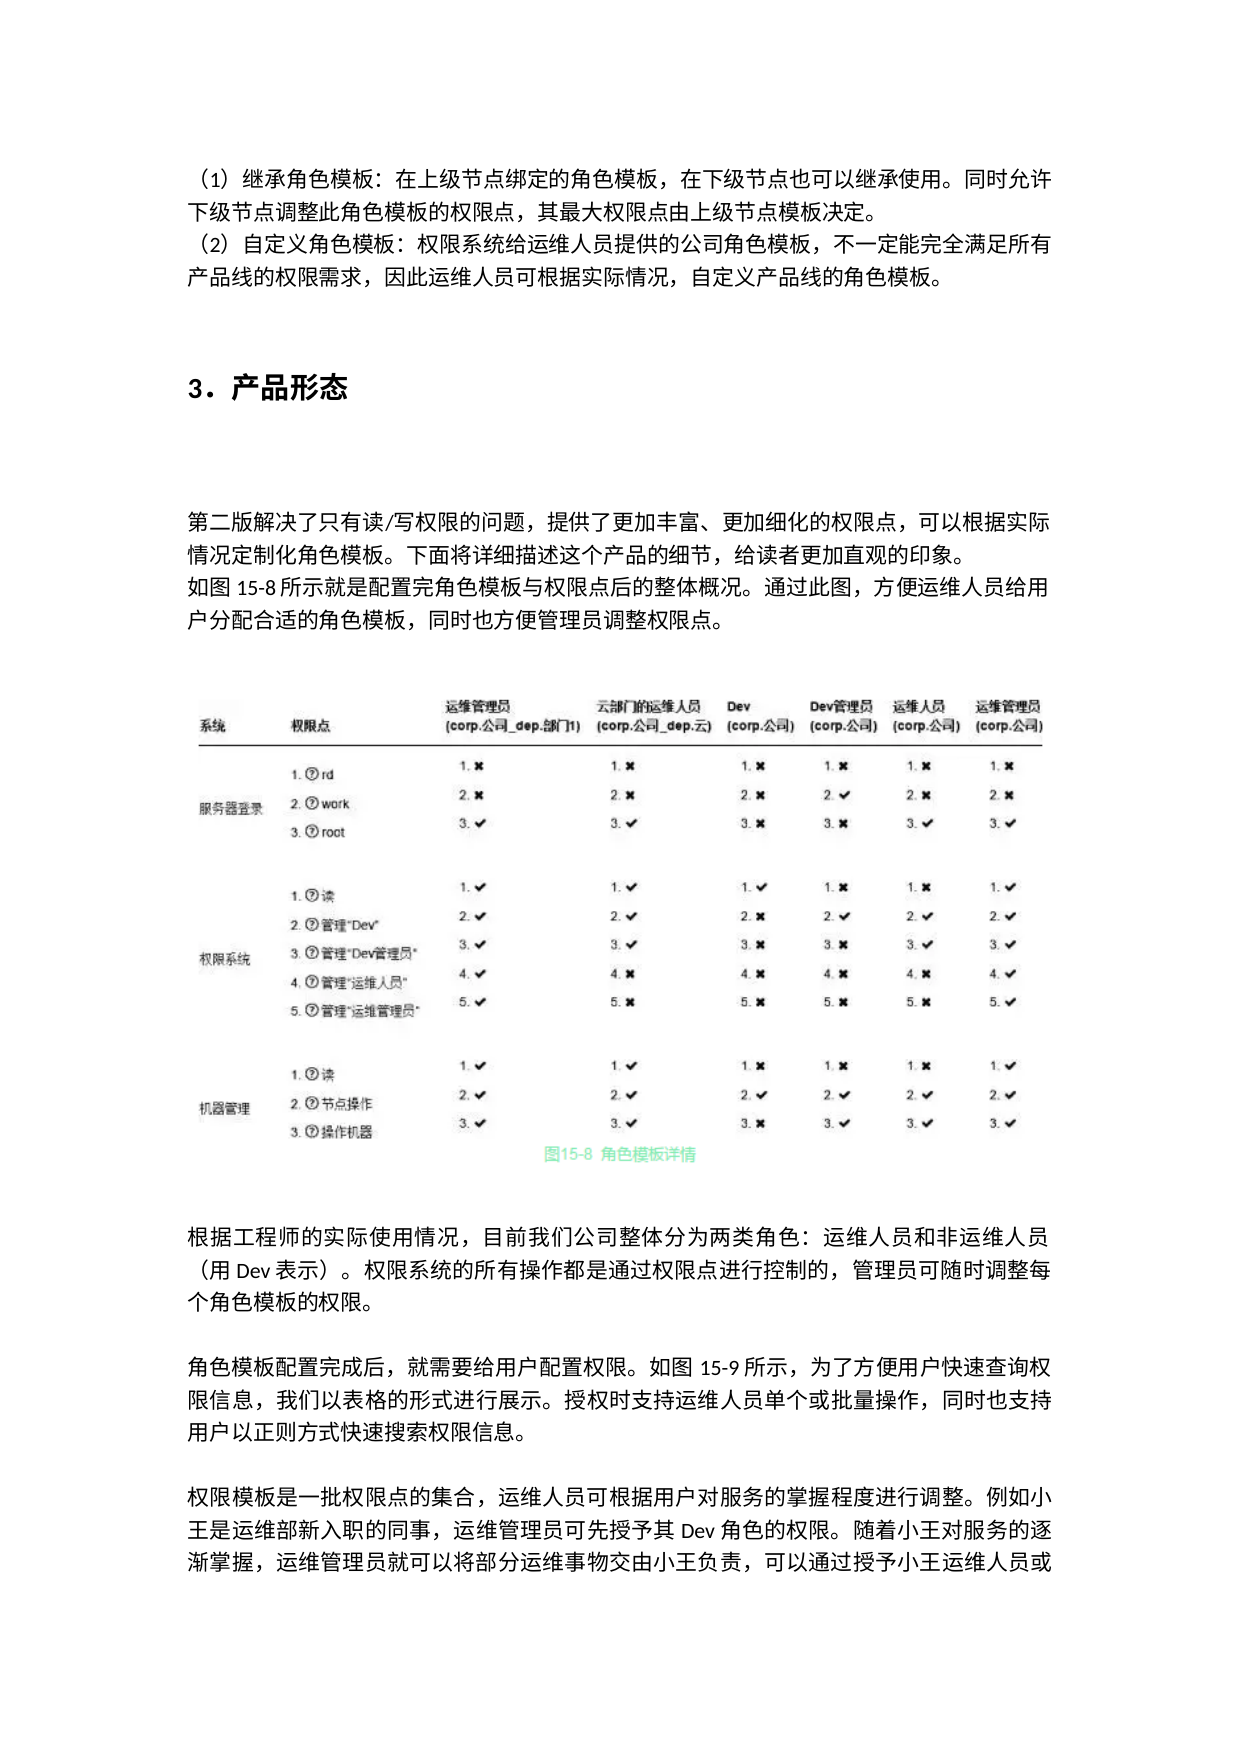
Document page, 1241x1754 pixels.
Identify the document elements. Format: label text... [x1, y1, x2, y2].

subtitle 3．产品形态 [187, 354, 1053, 419]
text 角色模板配置完成后，就需要给用户配置权限。如图15-9所示，为了方便用户快速查询权限信息，我们以表格的形式进行展示。授权时支持运维人员单个或批量操作，同时也支持用户以正则方式快速搜索权限信息。 [187, 1350, 1053, 1447]
picture [187, 667, 1053, 1177]
text 根据工程师的实际使用情况，目前我们公司整体分为两类角色：运维人员和非运维人员（用Dev表示）。权限系统的所有操作都是通过权限点进行控制的，管理员可随时调整每个角色模板的权限。 [187, 1220, 1053, 1317]
text 第二版解决了只有读/写权限的问题，提供了更加丰富、更加细化的权限点，可以根据实际情况定制化角色模板。下面将详细描述这个产品的细节，给读者更加直观的印象。 [187, 505, 1053, 570]
text 如图15-8所示就是配置完角色模板与权限点后的整体概况。通过此图，方便运维人员给用户分配合适的角色模板，同时也方便管理员调整权限点。 [187, 570, 1053, 635]
text （1）继承角色模板：在上级节点绑定的角色模板，在下级节点也可以继承使用。同时允许下级节点调整此角色模板的权限点，其最大权限点由上级节点模板决定。 [187, 162, 1053, 227]
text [187, 1480, 1053, 1577]
text （2）自定义角色模板：权限系统给运维人员提供的公司角色模板，不一定能完全满足所有产品线的权限需求，因此运维人员可根据实际情况，自定义产品线的角色模板。 [187, 227, 1053, 292]
